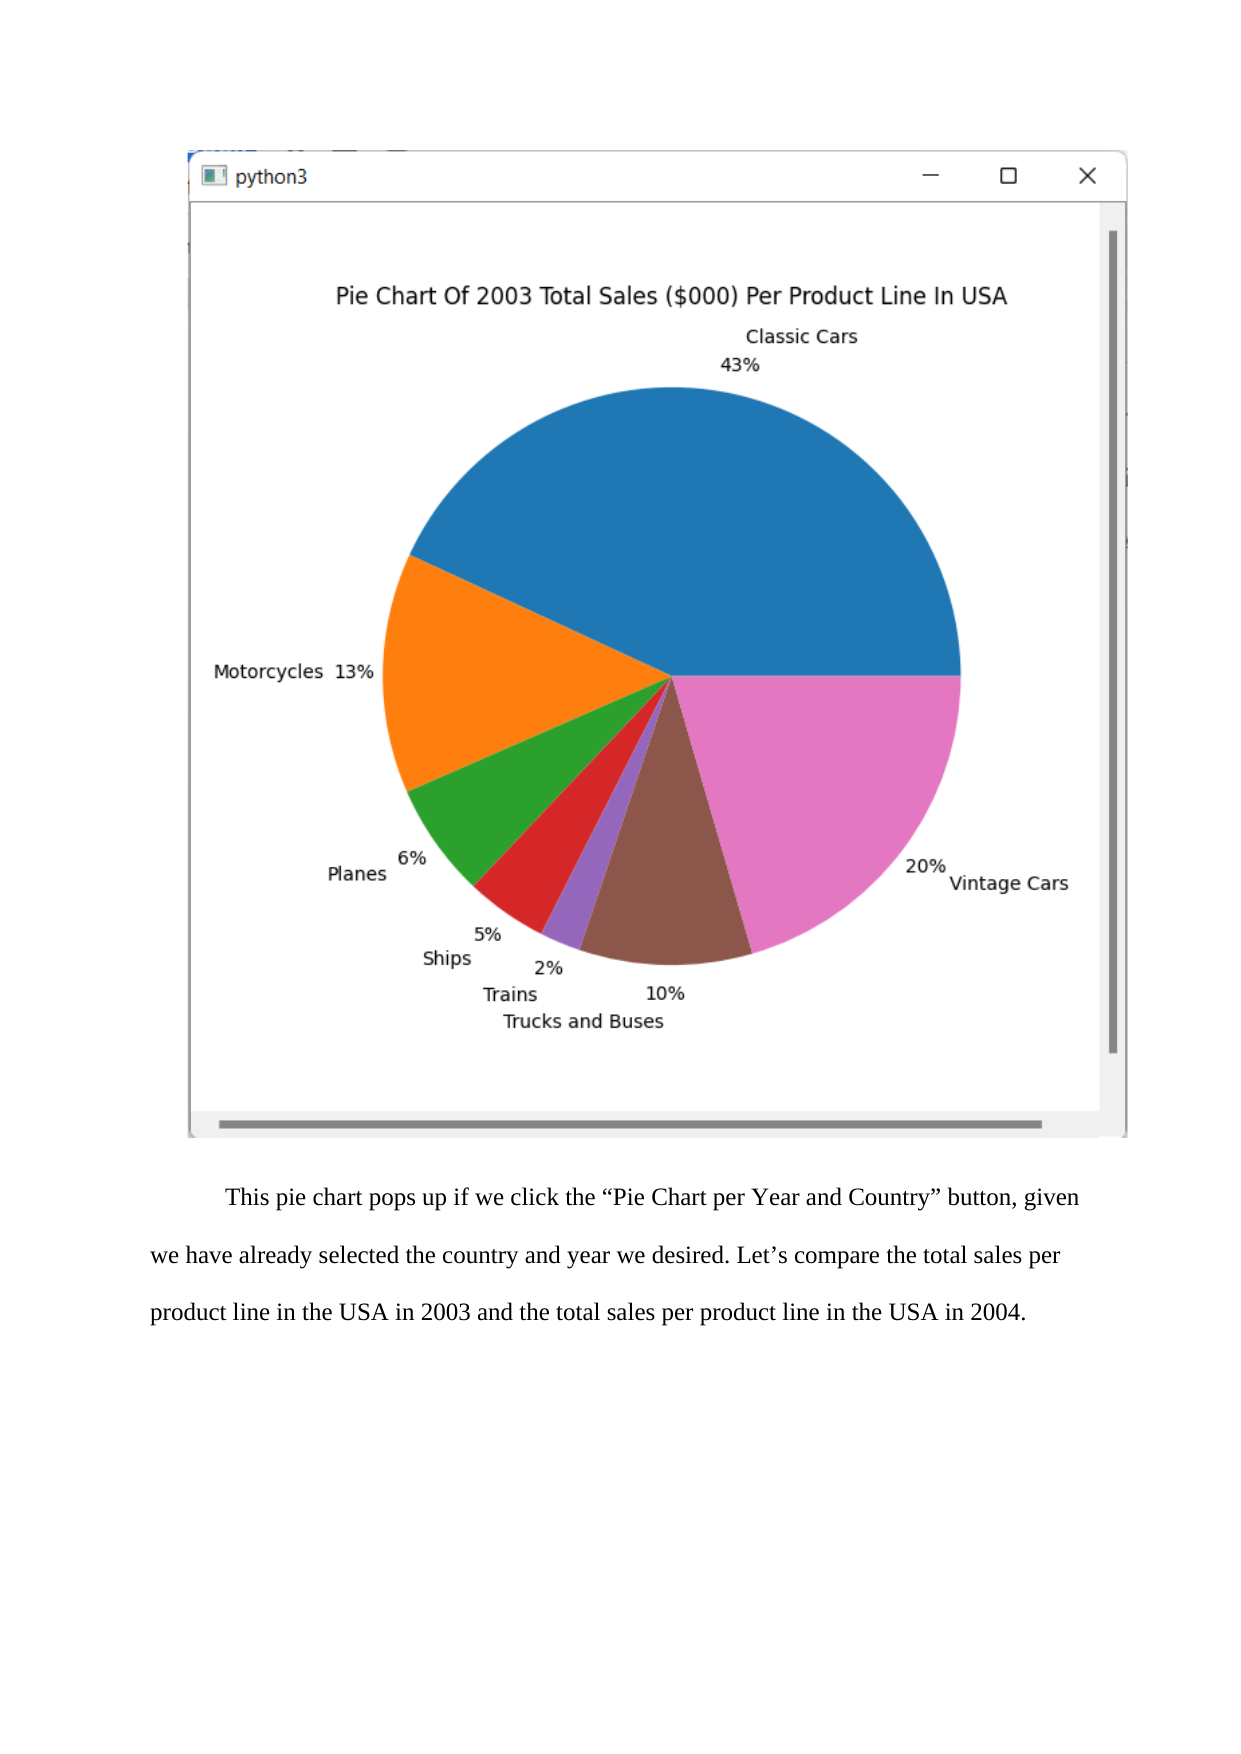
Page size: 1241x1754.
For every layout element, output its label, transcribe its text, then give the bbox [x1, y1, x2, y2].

text This pie chart pops up if we click the “Pie Chart per Year and Country” button, given we have already selected the country and year we desired. Let’s compare the total sales per product line in the USA in 2003 and the total sales per product line in the USA in 2004. [150, 1182, 1090, 1326]
picture [187, 150, 1128, 1138]
